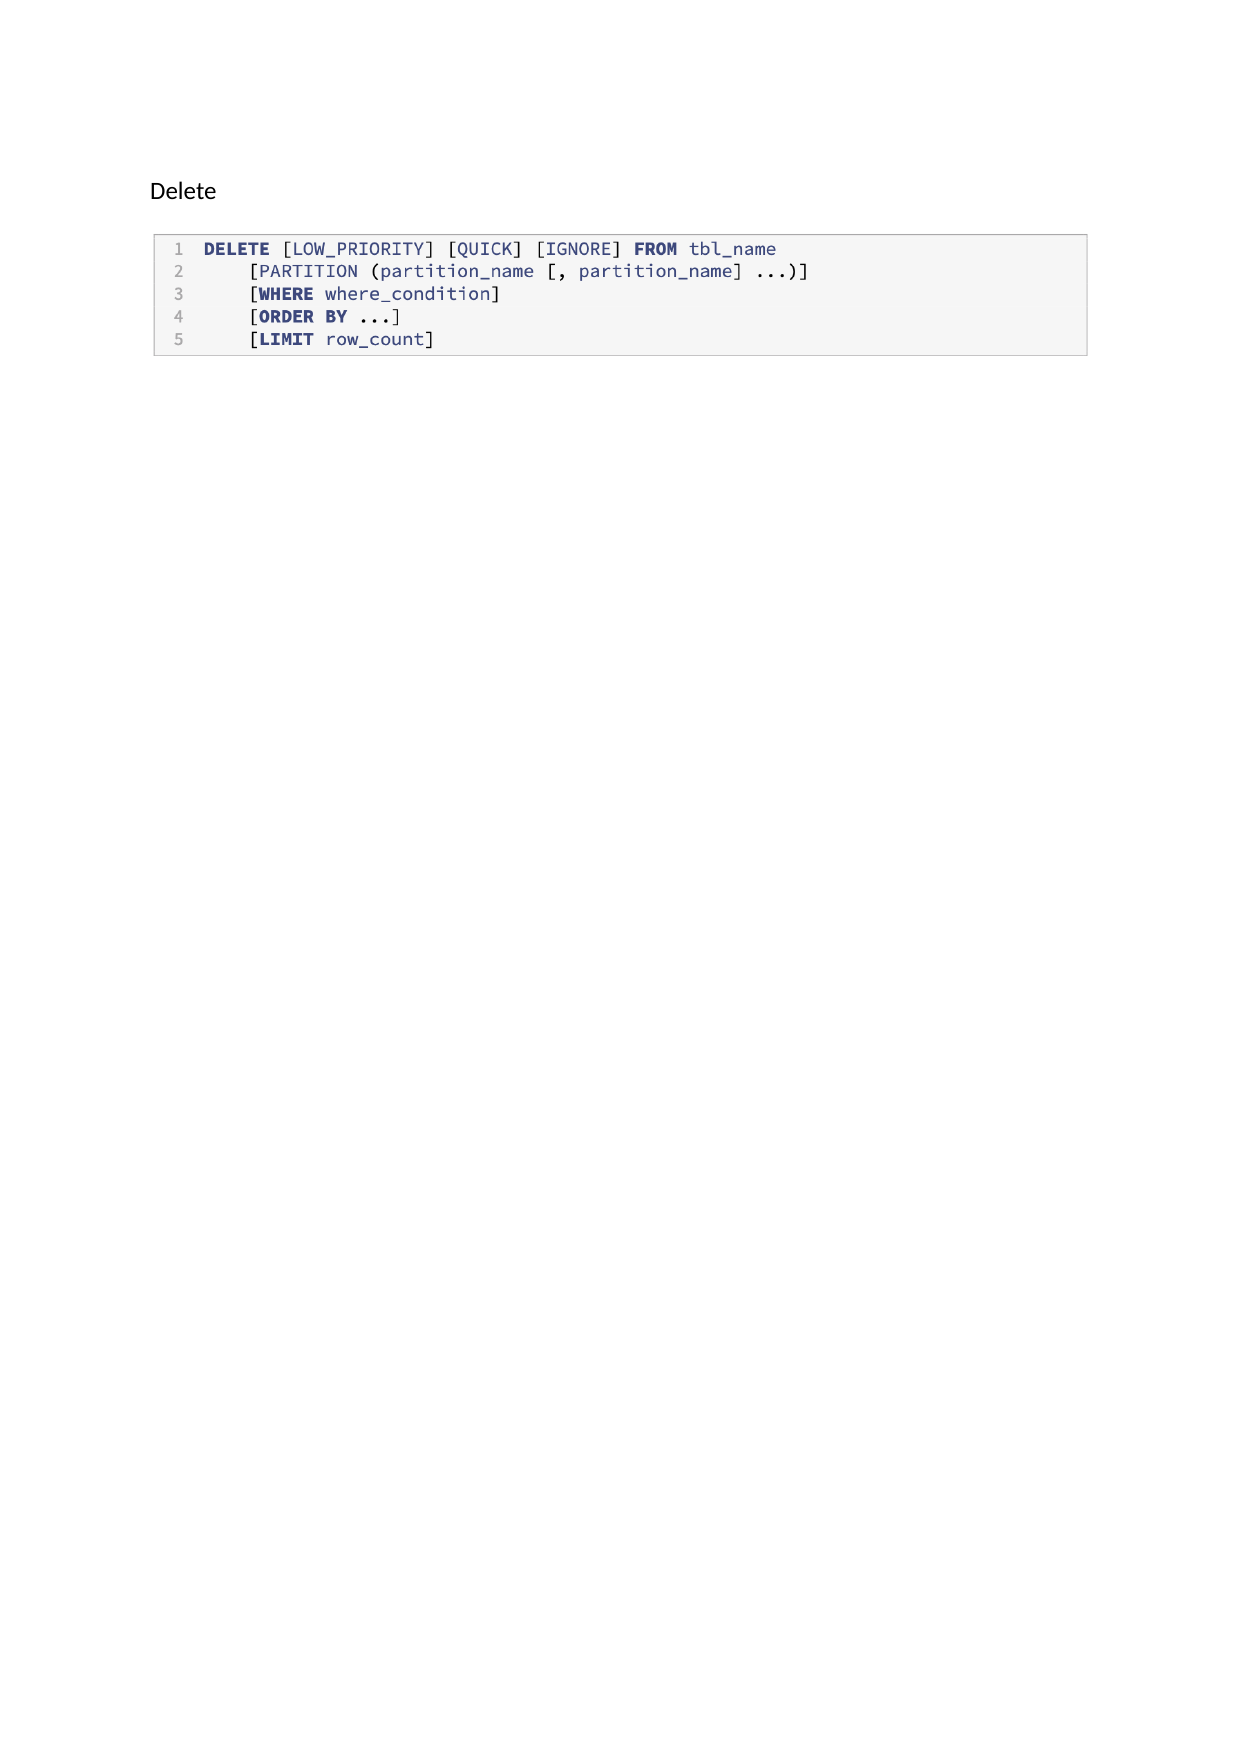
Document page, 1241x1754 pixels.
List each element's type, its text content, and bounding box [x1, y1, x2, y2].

picture [150, 230, 1091, 361]
text Delete [150, 175, 1090, 206]
